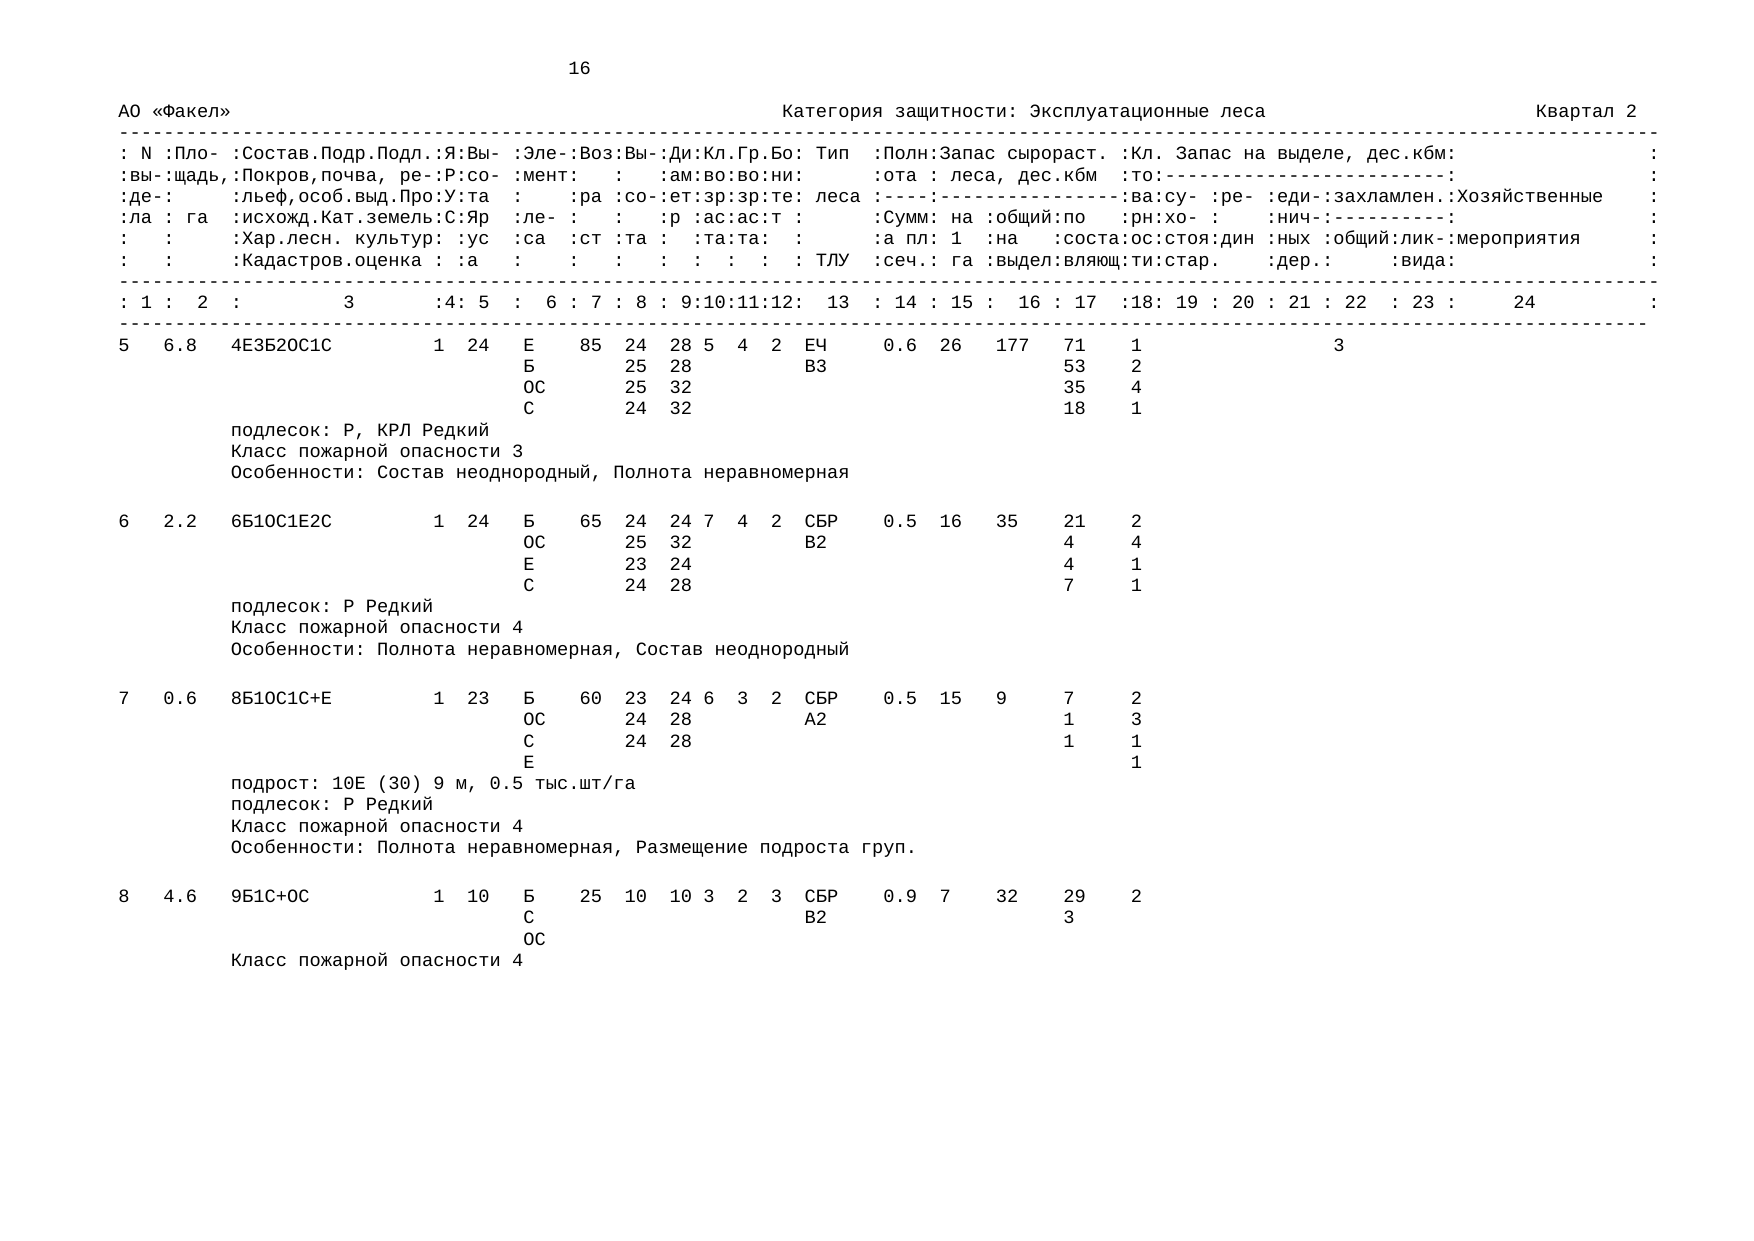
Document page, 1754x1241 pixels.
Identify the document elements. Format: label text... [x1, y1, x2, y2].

text ОС 25 32 В2 4 4 [118, 533, 1695, 554]
text подлесок: Р Редкий [118, 795, 1695, 816]
text Класс пожарной опасности 4 [118, 951, 1695, 972]
text :ла : га :исхожд.Кат.земель:С:Яр :ле- : : :р :ас:ас:т : :Сумм: на :общий:по :рн:хо- : :нич-:----------: : [118, 208, 1695, 229]
text 8 4.6 9Б1С+ОС 1 10 Б 25 10 10 3 2 3 СБР 0.9 7 32 29 2 [118, 887, 1695, 908]
text С 24 28 1 1 [118, 731, 1695, 753]
text 7 0.6 8Б1ОС1С+Е 1 23 Б 60 23 24 6 3 2 СБР 0.5 15 9 7 2 [118, 689, 1695, 710]
text Е 23 24 4 1 [118, 554, 1695, 576]
text Класс пожарной опасности 4 [118, 816, 1695, 838]
text ----------------------------------------------------------------------------------------------------------------------------------------- [118, 272, 1695, 293]
text С 24 32 18 1 [118, 399, 1695, 420]
text 6 2.2 6Б1ОС1Е2С 1 24 Б 65 24 24 7 4 2 СБР 0.5 16 35 21 2 [118, 512, 1695, 533]
text ОС [118, 929, 1695, 951]
text Б 25 28 В3 53 2 [118, 357, 1695, 378]
text :де-: :льеф,особ.выд.Про:У:та : :ра :со-:ет:зр:зр:те: леса :----:----------------:ва:су- :ре- :еди-:захламлен.:Хозяйственные : [118, 187, 1695, 208]
text Класс пожарной опасности 4 [118, 618, 1695, 639]
text ---------------------------------------------------------------------------------------------------------------------------------------- [118, 314, 1695, 335]
text подлесок: Р, КРЛ Редкий [118, 420, 1695, 442]
text Класс пожарной опасности 3 [118, 442, 1695, 463]
text С В2 3 [118, 908, 1695, 929]
text Е 1 [118, 753, 1695, 774]
text : 1 : 2 : 3 :4: 5 : 6 : 7 : 8 : 9:10:11:12: 13 : 14 : 15 : 16 : 17 :18: 19 : 20 : 21 : 22 : 23 : 24 : [118, 293, 1695, 314]
text ОС 25 32 35 4 [118, 378, 1695, 399]
text : : :Хар.лесн. культур: :ус :са :ст :та : :та:та: : :а пл: 1 :на :соста:ос:стоя:дин :ных :общий:лик-:мероприятия : [118, 229, 1695, 250]
text :вы-:щадь,:Покров,почва, ре-:Р:со- :мент: : :ам:во:во:ни: :ота : леса, дес.кбм :то:-------------------------: : [118, 165, 1695, 187]
text : : :Кадастров.оценка : :а : : : : : : : : ТЛУ :сеч.: га :выдел:вляющ:ти:стар. :дер.: :вида: : [118, 250, 1695, 272]
text С 24 28 7 1 [118, 576, 1695, 597]
text 16 [118, 59, 1695, 80]
text : N :Пло- :Состав.Подр.Подл.:Я:Вы- :Эле-:Воз:Вы-:Ди:Кл.Гр.Бо: Тип :Полн:Запас сырораст. :Кл. Запас на выделе, дес.кбм: : [118, 144, 1695, 165]
text Особенности: Полнота неравномерная, Размещение подроста груп. [118, 838, 1695, 859]
text 5 6.8 4Е3Б2ОС1С 1 24 Е 85 24 28 5 4 2 ЕЧ 0.6 26 177 71 1 3 [118, 335, 1695, 357]
text подрост: 10Е (30) 9 м, 0.5 тыс.шт/га [118, 774, 1695, 795]
text ОС 24 28 А2 1 3 [118, 710, 1695, 731]
text подлесок: Р Редкий [118, 597, 1695, 618]
text Особенности: Состав неоднородный, Полнота неравномерная [118, 463, 1695, 484]
text АО «Факел» Категория защитности: Эксплуатационные леса Квартал 2 [118, 102, 1695, 123]
text ----------------------------------------------------------------------------------------------------------------------------------------- [118, 123, 1695, 144]
text Особенности: Полнота неравномерная, Состав неоднородный [118, 639, 1695, 661]
